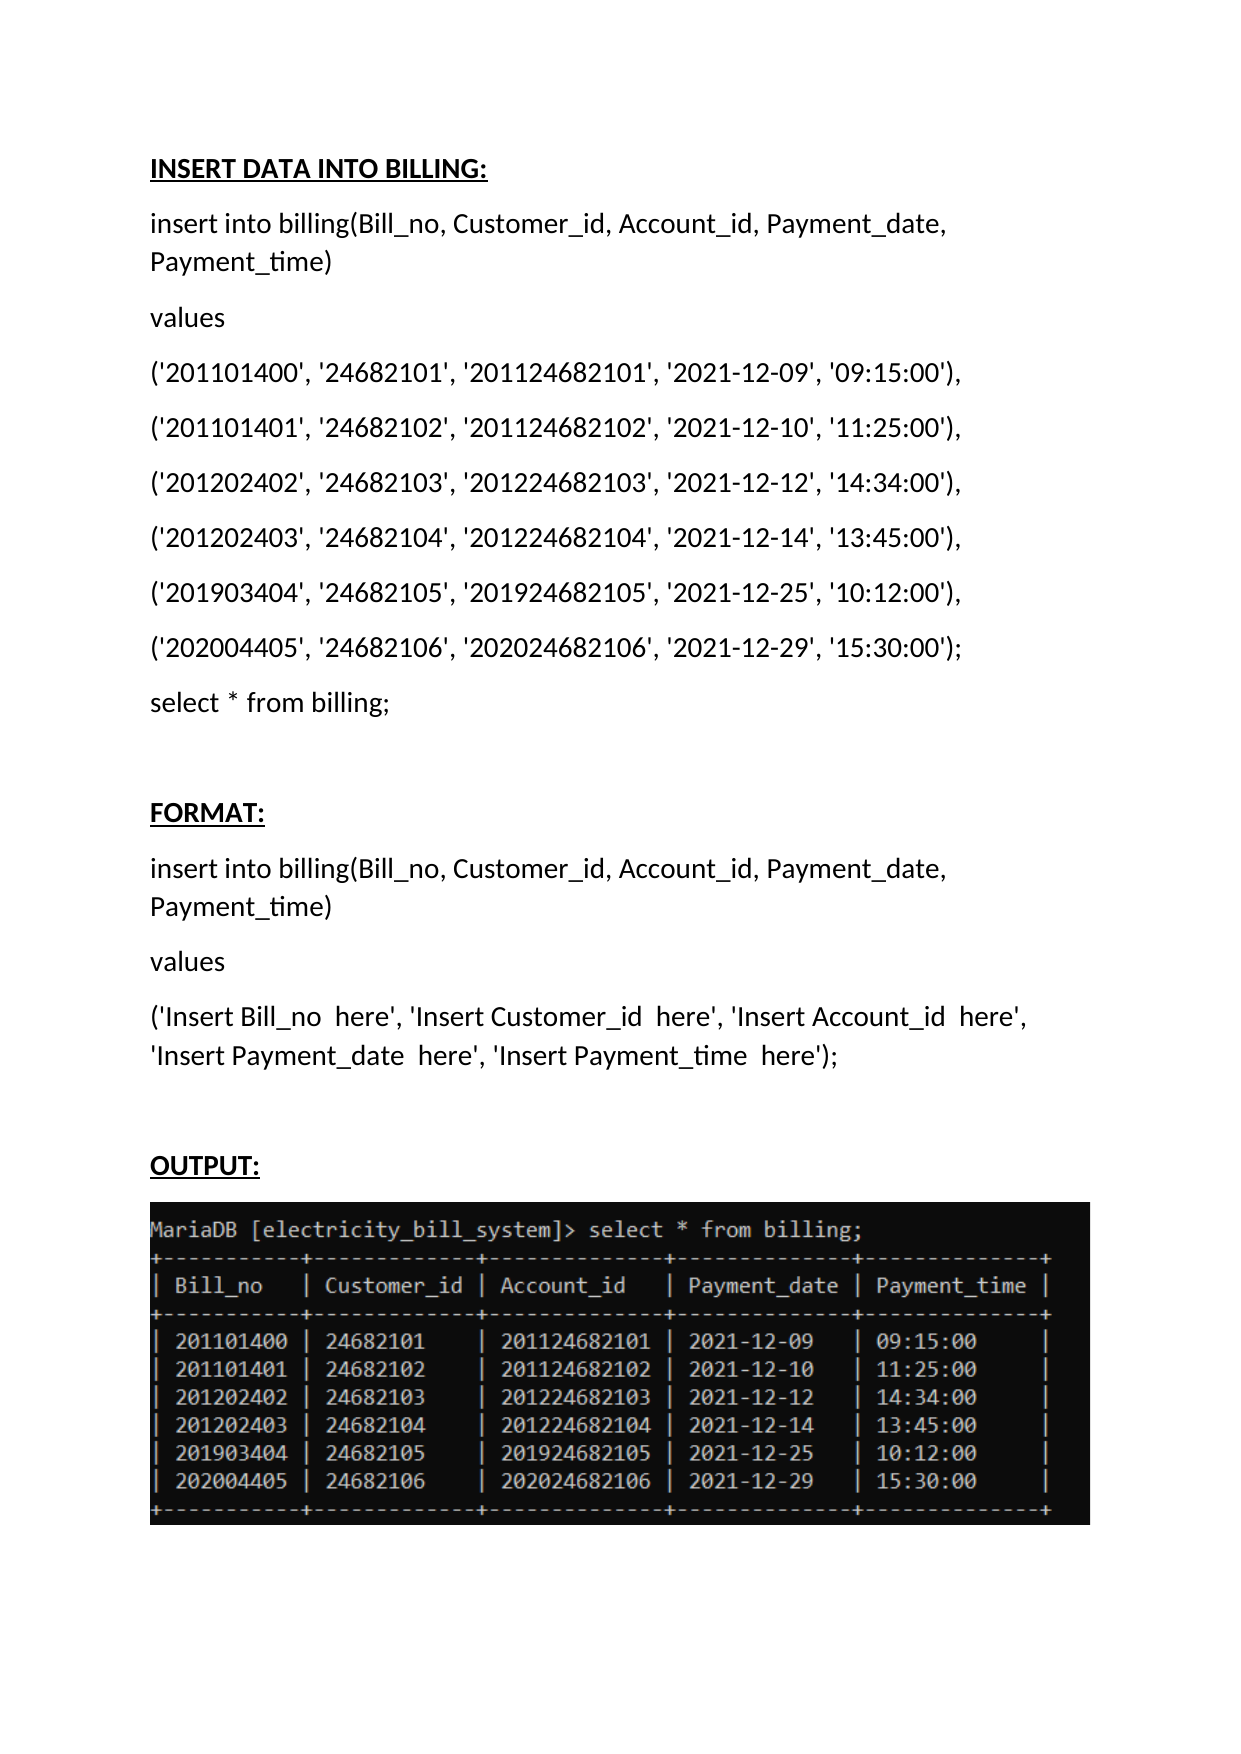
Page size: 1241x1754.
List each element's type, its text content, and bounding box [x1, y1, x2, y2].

text select * from billing; [150, 684, 1090, 720]
text ('202004405', '24682106', '202024682106', '2021-12-29', '15:30:00'); [150, 629, 1090, 665]
text insert into billing(Bill_no, Customer_id, Account_id, Payment_date, Payment_time) [150, 205, 1090, 279]
text FORMAT: [150, 794, 1090, 830]
text insert into billing(Bill_no, Customer_id, Account_id, Payment_date, Payment_time) [150, 850, 1090, 924]
text values [150, 299, 1090, 334]
text ('201101401', '24682102', '201124682102', '2021-12-10', '11:25:00'), [150, 409, 1090, 444]
text INSERT DATA INTO BILLING: [150, 150, 1090, 186]
text ('201101400', '24682101', '201124682101', '2021-12-09', '09:15:00'), [150, 354, 1090, 389]
picture [150, 1202, 1091, 1525]
text values [150, 943, 1090, 979]
text OUTPUT: [150, 1147, 1090, 1183]
text ('201202402', '24682103', '201224682103', '2021-12-12', '14:34:00'), [150, 464, 1090, 499]
text ('201903404', '24682105', '201924682105', '2021-12-25', '10:12:00'), [150, 574, 1090, 610]
text ('201202403', '24682104', '201224682104', '2021-12-14', '13:45:00'), [150, 519, 1090, 555]
text ('Insert Bill_no here', 'Insert Customer_id here', 'Insert Account_id here', 'Insert Payment_date here', 'Insert Payment_time here'); [150, 998, 1090, 1072]
